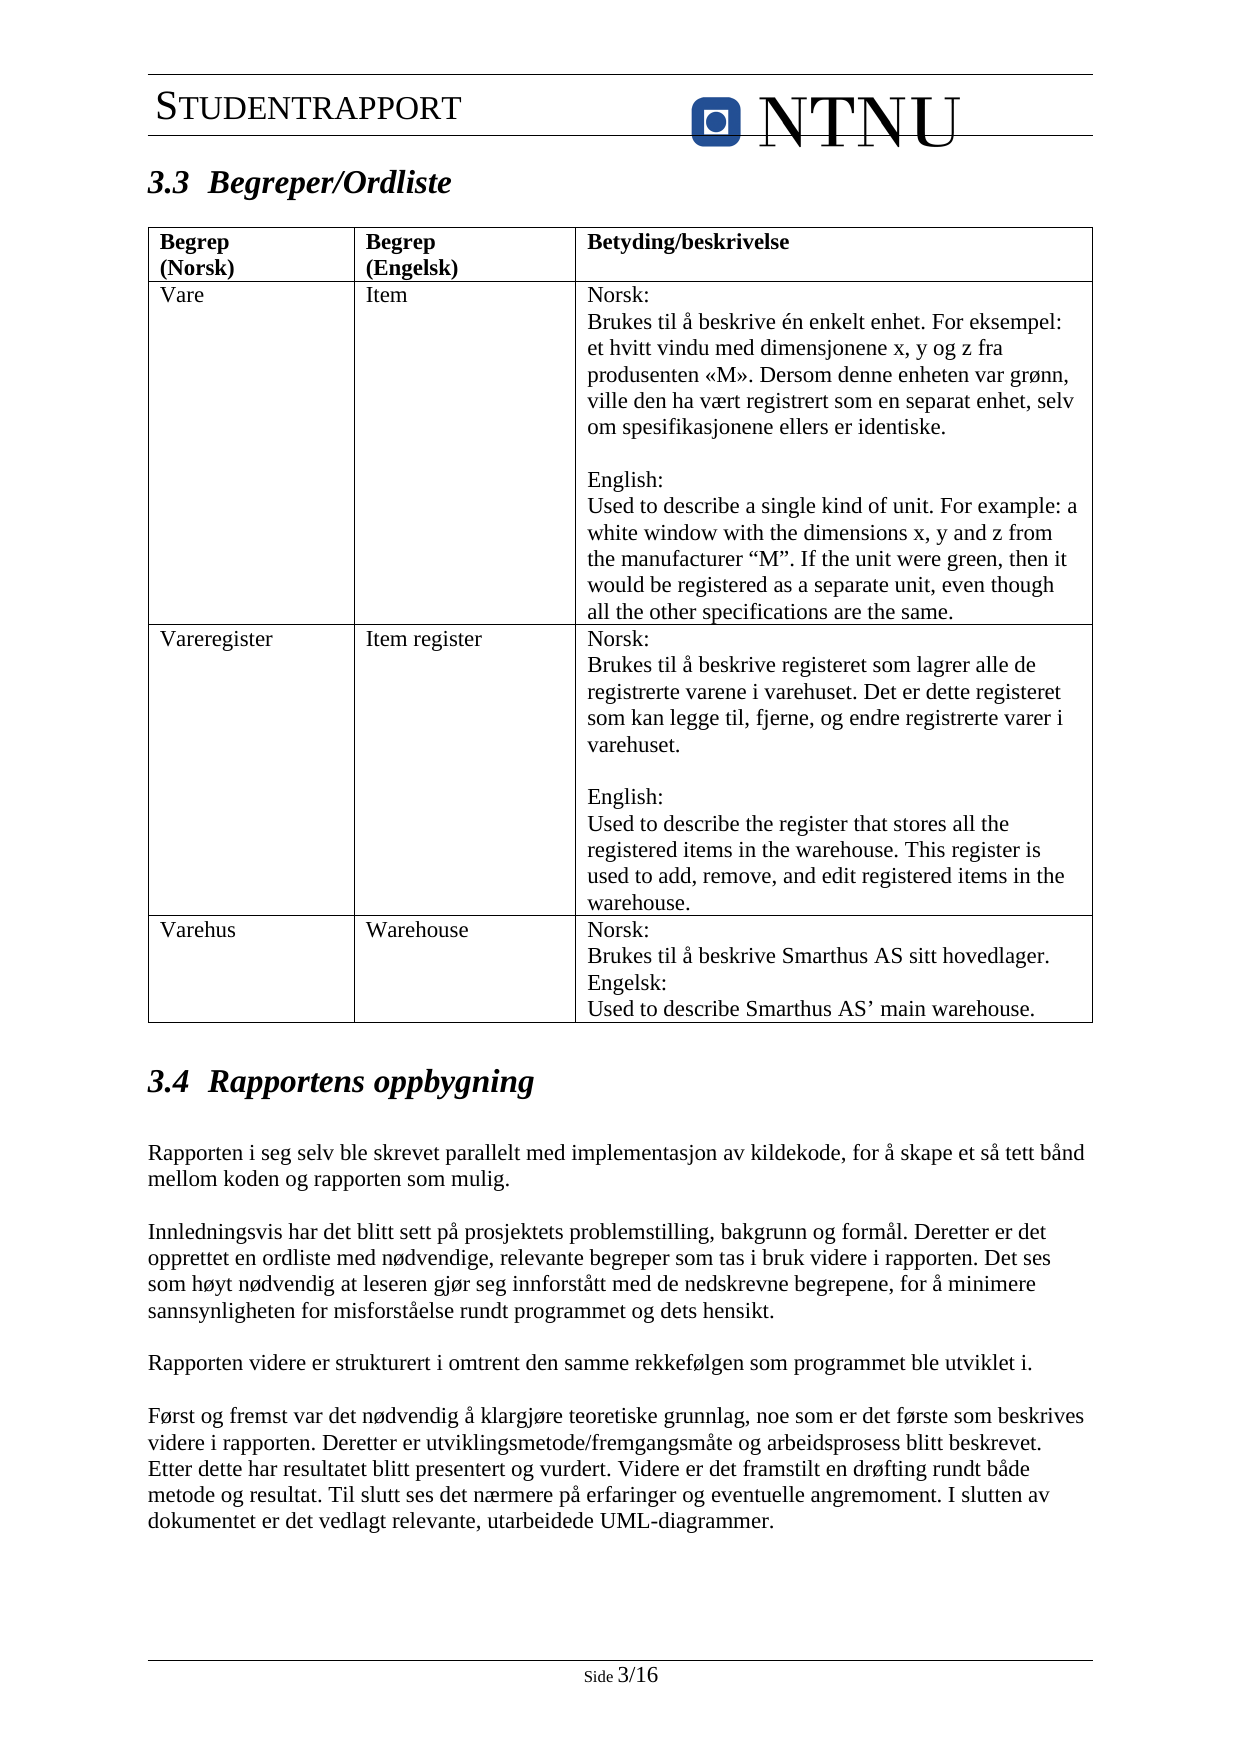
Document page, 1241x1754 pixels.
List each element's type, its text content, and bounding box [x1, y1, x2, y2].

table_cell Vareregister [149, 625, 354, 915]
picture [691, 97, 960, 135]
table_cell Item [355, 282, 575, 624]
table_cell Item register [355, 625, 575, 915]
table_header Begrep (Engelsk) [355, 228, 575, 281]
picture [691, 136, 960, 148]
subtitle Begreper/Ordliste [148, 162, 1092, 200]
subtitle Rapportens oppbygning [148, 1061, 1092, 1100]
table_header Begrep (Norsk) [149, 228, 354, 281]
table_cell Norsk: Brukes til å beskrive Smarthus AS sitt hovedlager. Engelsk: Used to describe Smarthus AS’ main warehouse. [576, 916, 1092, 1022]
text Innledningsvis har det blitt sett på prosjektets problemstilling, bakgrunn og formål. Deretter er det opprettet en ordliste med nødvendige, relevante begreper som tas i bruk videre i rapporten. Det ses som høyt nødvendig at leseren gjør seg innforstått med de nedskrevne begrepene, for å minimere sannsynligheten for misforståelse rundt programmet og dets hensikt. [148, 1218, 1092, 1323]
table_header Betyding/beskrivelse [576, 228, 1092, 281]
table_cell Varehus [149, 916, 354, 1022]
table_cell Warehouse [355, 916, 575, 1022]
table_cell Norsk: Brukes til å beskrive registeret som lagrer alle de registrerte varene i varehuset. Det er dette registeret som kan legge til, fjerne, og endre registrerte varer i varehuset. English: Used to describe the register that stores all the registered items in the warehouse. This register is used to add, remove, and edit registered items in the warehouse. [576, 625, 1092, 915]
table_cell Vare [149, 282, 354, 624]
text Rapporten videre er strukturert i omtrent den samme rekkefølgen som programmet ble utviklet i. [148, 1349, 1092, 1376]
text Rapporten i seg selv ble skrevet parallelt med implementasjon av kildekode, for å skape et så tett bånd mellom koden og rapporten som mulig. [148, 1139, 1092, 1191]
text Først og fremst var det nødvendig å klargjøre teoretiske grunnlag, noe som er det første som beskrives videre i rapporten. Deretter er utviklingsmetode/fremgangsmåte og arbeidsprosess blitt beskrevet. Etter dette har resultatet blitt presentert og vurdert. Videre er det framstilt en drøfting rundt både metode og resultat. Til slutt ses det nærmere på erfaringer og eventuelle angremoment. I slutten av dokumentet er det vedlagt relevante, utarbeidede UML-diagrammer. [148, 1402, 1092, 1534]
table_cell Norsk: Brukes til å beskrive én enkelt enhet. For eksempel: et hvitt vindu med dimensjonene x, y og z fra produsenten «M». Dersom denne enheten var grønn, ville den ha vært registrert som en separat enhet, selv om spesifikasjonene ellers er identiske. English: Used to describe a single kind of unit. For example: a white window with the dimensions x, y and z from the manufacturer “M”. If the unit were green, then it would be registered as a separate unit, even though all the other specifications are the same. [576, 282, 1092, 624]
